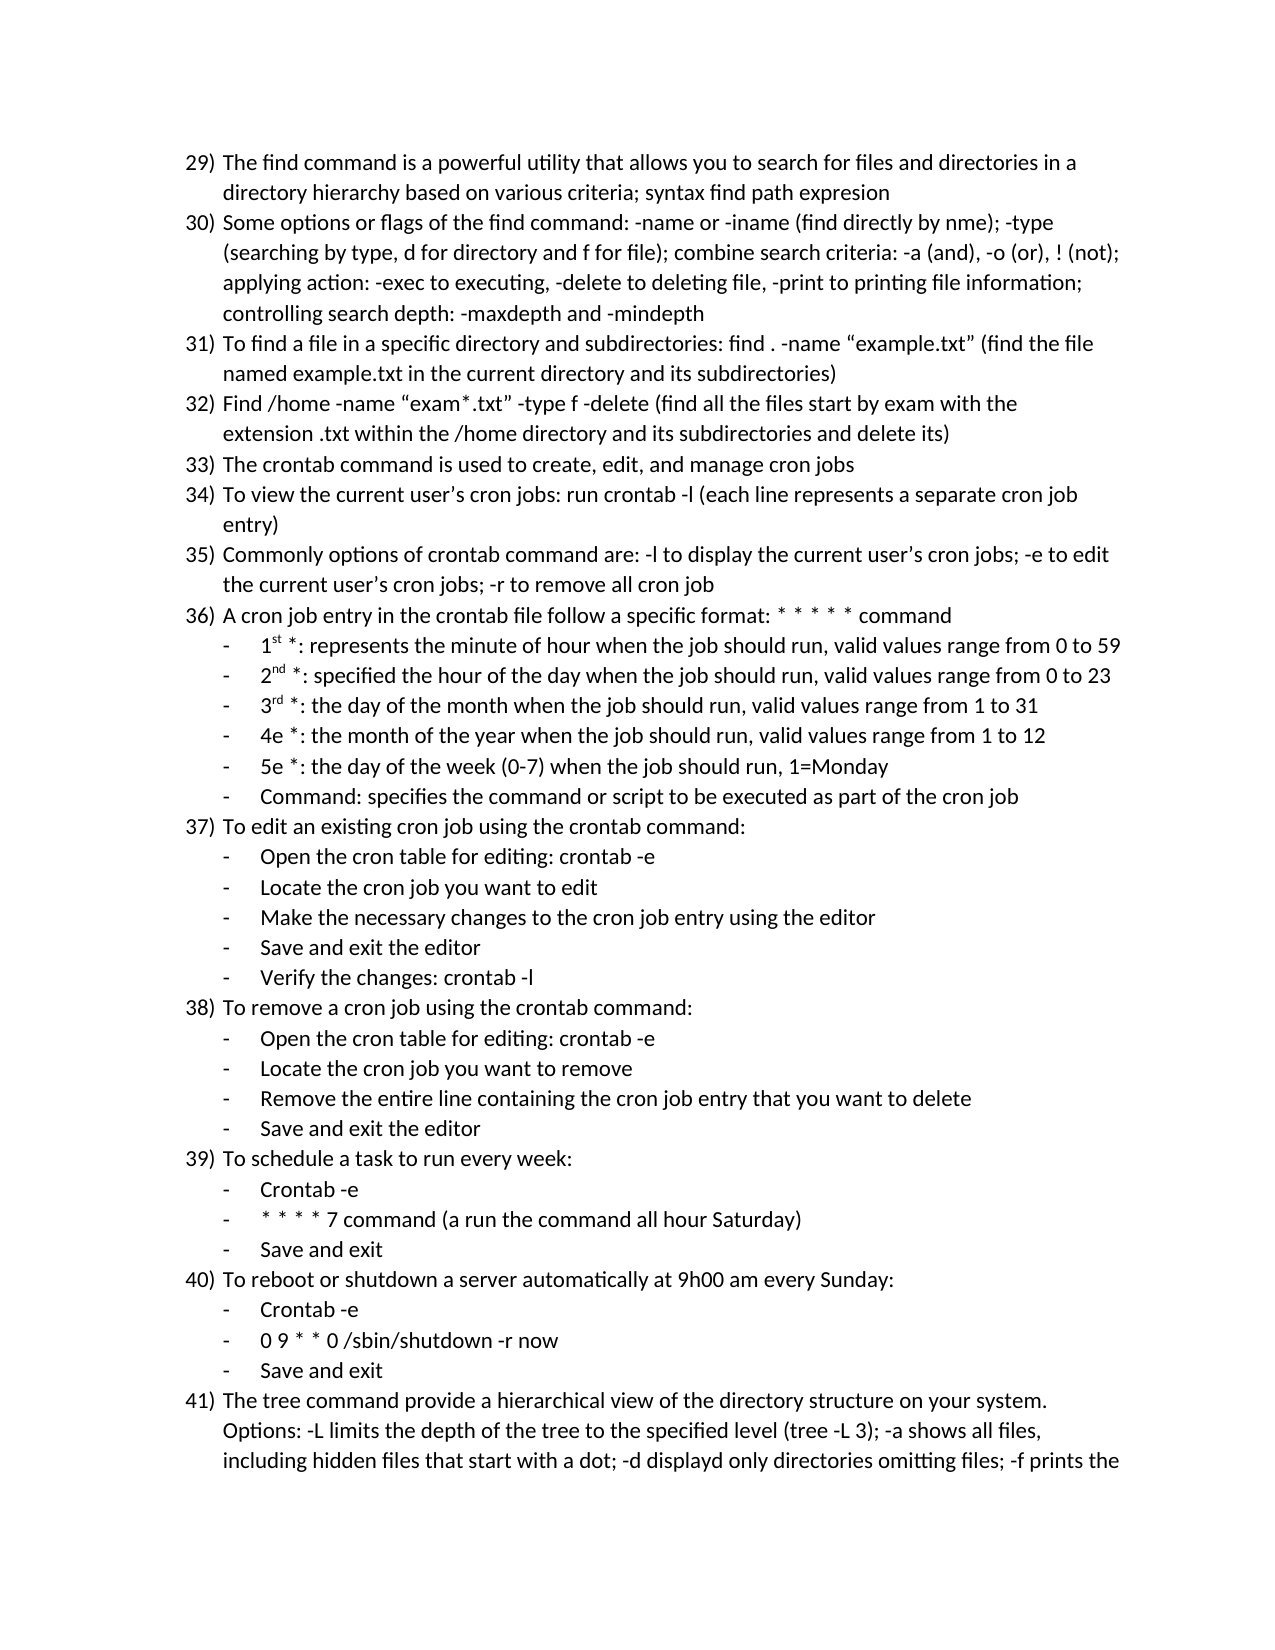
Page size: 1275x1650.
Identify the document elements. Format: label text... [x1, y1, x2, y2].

list Commonly options of crontab command are: -l to display the current user’s cron jobs; -e to edit the current user’s cron jobs; -r to remove all cron job [185, 540, 1127, 598]
list 1st *: represents the minute of hour when the job should run, valid values range from 0 to 59 [223, 631, 1127, 659]
list Crontab -e [223, 1296, 1127, 1323]
list To find a file in a specific directory and subdirectories: find . -name “example.txt” (find the file named example.txt in the current directory and its subdirectories) [185, 329, 1127, 387]
list Open the cron table for editing: crontab -e [223, 1024, 1127, 1052]
list The find command is a powerful utility that allows you to search for files and directories in a directory hierarchy based on various criteria; syntax find path expresion [185, 148, 1127, 206]
list Command: specifies the command or script to be executed as part of the cron job [223, 782, 1127, 810]
list Save and exit the editor [223, 933, 1127, 961]
list Save and exit [223, 1235, 1127, 1263]
list Verify the changes: crontab -l [223, 963, 1127, 991]
list Save and exit [223, 1356, 1127, 1384]
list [185, 1386, 1127, 1474]
list 5e *: the day of the week (0-7) when the job should run, 1=Monday [223, 752, 1127, 780]
list To schedule a task to run every week: [185, 1144, 1127, 1172]
list A cron job entry in the crontab file follow a specific format: * * * * * command [185, 601, 1127, 629]
list * * * * 7 command (a run the command all hour Saturday) [223, 1205, 1127, 1233]
list To reboot or shutdown a server automatically at 9h00 am every Sunday: [185, 1265, 1127, 1293]
list 2nd *: specified the hour of the day when the job should run, valid values range from 0 to 23 [223, 661, 1127, 689]
list 0 9 * * 0 /sbin/shutdown -r now [223, 1326, 1127, 1354]
list To edit an existing cron job using the crontab command: [185, 812, 1127, 840]
list To view the current user’s cron jobs: run crontab -l (each line represents a separate cron job entry) [185, 480, 1127, 538]
list Crontab -e [223, 1175, 1127, 1203]
list 4e *: the month of the year when the job should run, valid values range from 1 to 12 [223, 722, 1127, 749]
list The crontab command is used to create, edit, and manage cron jobs [185, 450, 1127, 478]
list Make the necessary changes to the cron job entry using the editor [223, 903, 1127, 931]
list Remove the entire line containing the cron job entry that you want to delete [223, 1084, 1127, 1112]
list To remove a cron job using the crontab command: [185, 993, 1127, 1021]
list 3rd *: the day of the month when the job should run, valid values range from 1 to 31 [223, 691, 1127, 719]
list Save and exit the editor [223, 1114, 1127, 1142]
list Locate the cron job you want to remove [223, 1054, 1127, 1082]
list Open the cron table for editing: crontab -e [223, 842, 1127, 870]
list Locate the cron job you want to edit [223, 873, 1127, 901]
list Some options or flags of the find command: -name or -iname (find directly by nme); -type (searching by type, d for directory and f for file); combine search criteria: -a (and), -o (or), ! (not); applying action: -exec to executing, -delete to deleting file, -print to printing file information; controlling search depth: -maxdepth and -mindepth [185, 208, 1127, 327]
list Find /home -name “exam*.txt” -type f -delete (find all the files start by exam with the extension .txt within the /home directory and its subdirectories and delete its) [185, 389, 1127, 447]
